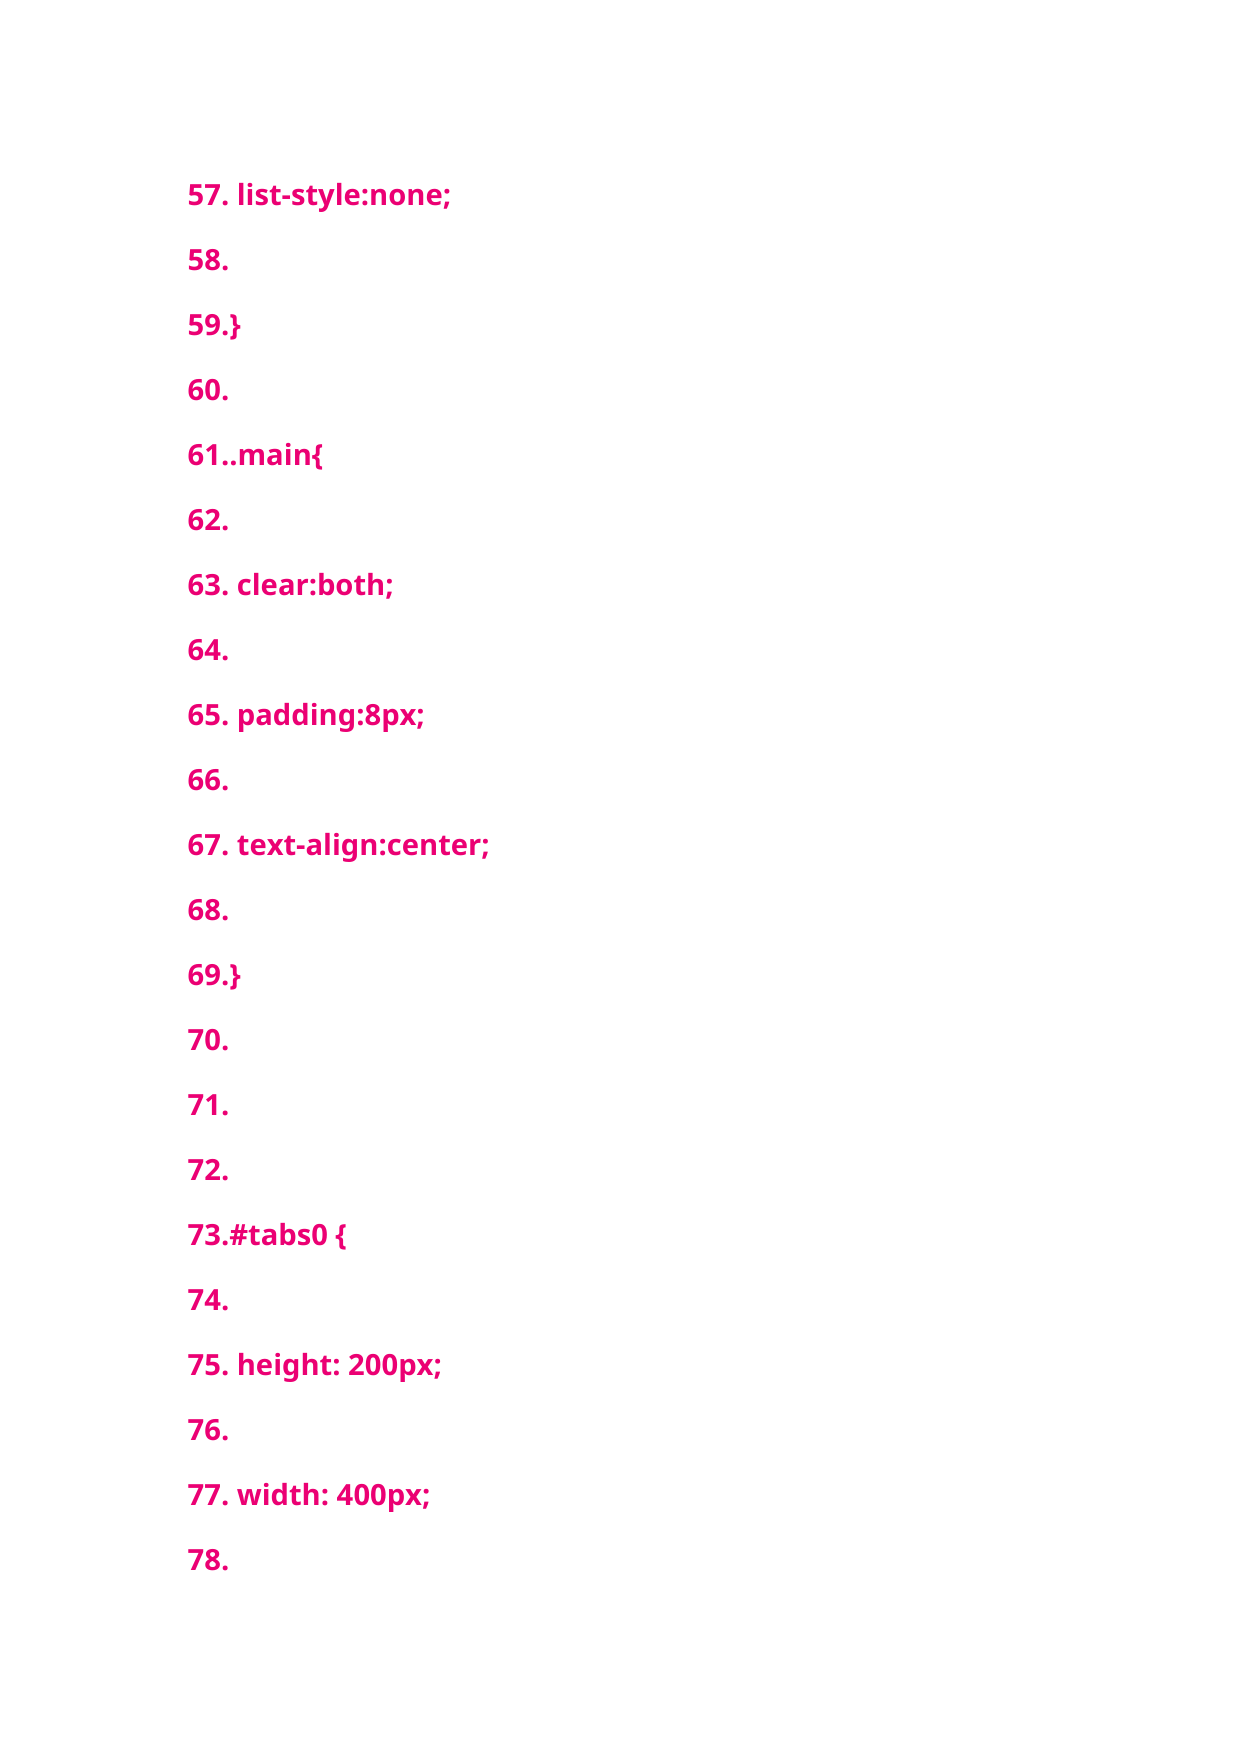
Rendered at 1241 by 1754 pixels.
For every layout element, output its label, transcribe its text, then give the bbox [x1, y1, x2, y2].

text 58. [187, 227, 1053, 292]
text 61..main{ [187, 422, 1053, 487]
text 68. [187, 877, 1053, 942]
text 74. [187, 1267, 1053, 1332]
text 57. list-style:none; [187, 162, 1053, 227]
text 75. height: 200px; [187, 1332, 1053, 1397]
text 78. [187, 1527, 1053, 1592]
text 67. text-align:center; [187, 812, 1053, 877]
text 69.} [187, 942, 1053, 1007]
text 65. padding:8px; [187, 682, 1053, 747]
text 70. [187, 1007, 1053, 1072]
text 73.#tabs0 { [187, 1202, 1053, 1267]
text 60. [187, 357, 1053, 422]
text 59.} [187, 292, 1053, 357]
text 71. [187, 1072, 1053, 1137]
text 64. [187, 617, 1053, 682]
text 66. [187, 747, 1053, 812]
text 62. [187, 487, 1053, 552]
text 72. [187, 1137, 1053, 1202]
text 77. width: 400px; [187, 1462, 1053, 1527]
text 76. [187, 1397, 1053, 1462]
text 63. clear:both; [187, 552, 1053, 617]
